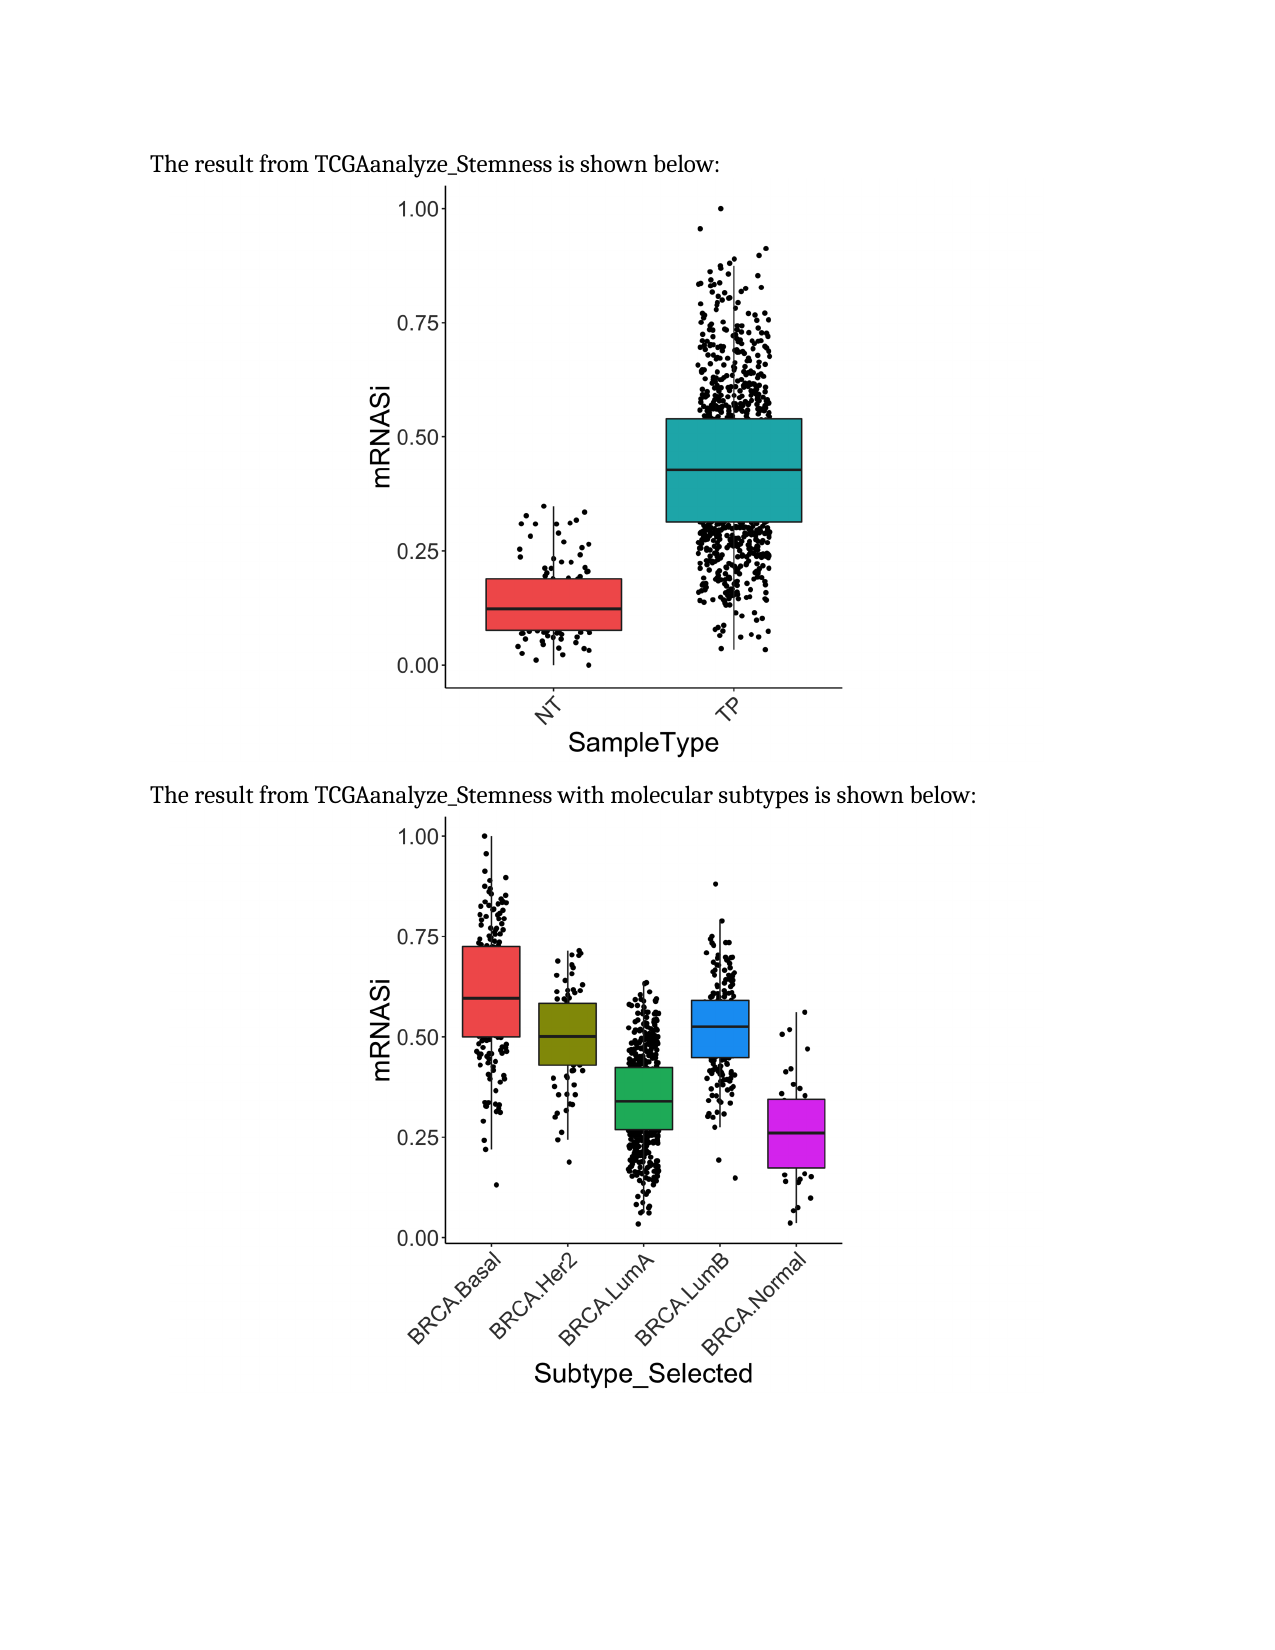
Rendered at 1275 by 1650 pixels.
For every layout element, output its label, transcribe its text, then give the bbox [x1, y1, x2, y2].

picture [168, 178, 1044, 762]
picture [168, 809, 1044, 1393]
